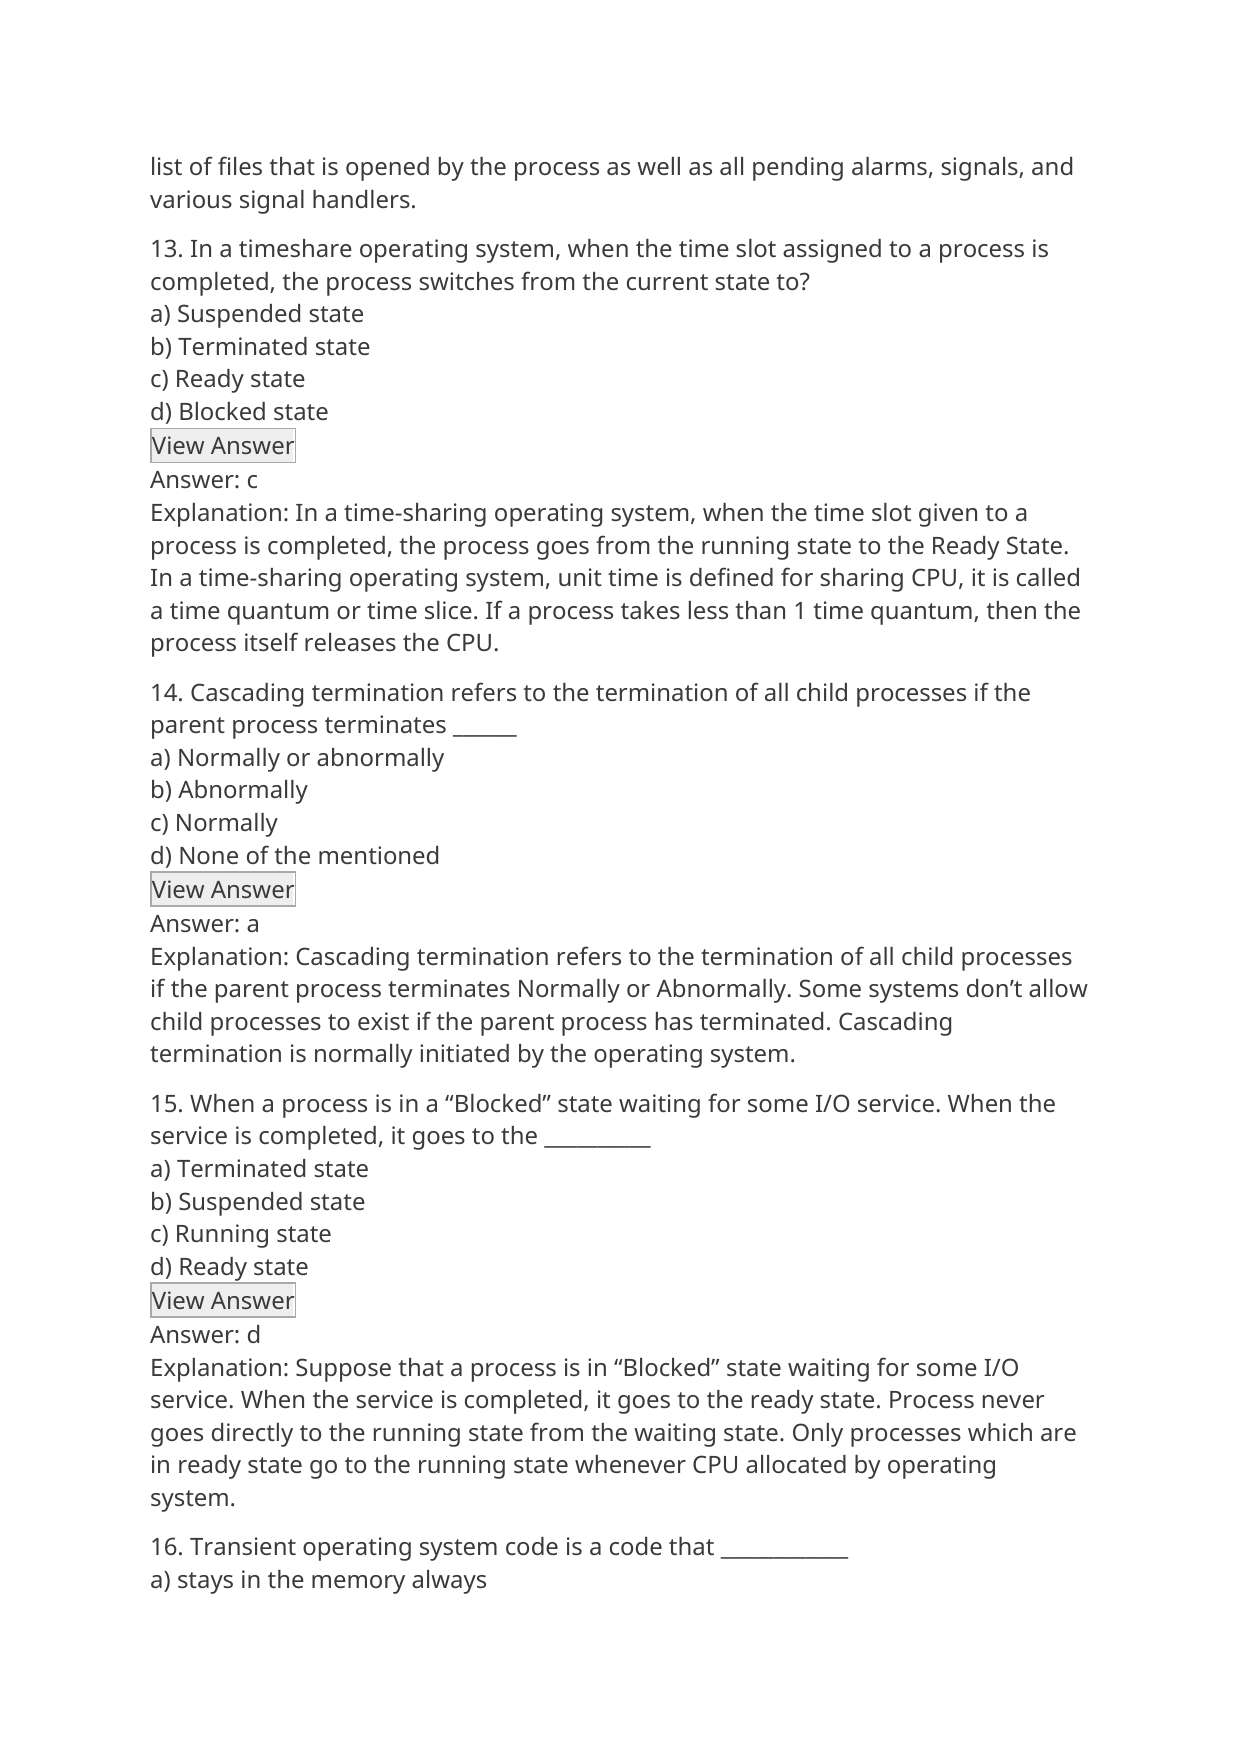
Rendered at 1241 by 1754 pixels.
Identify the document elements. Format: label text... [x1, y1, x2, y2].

text Answer: d Explanation: Suppose that a process is in “Blocked” state waiting for some I/O service. When the service is completed, it goes to the ready state. Process never goes directly to the running state from the waiting state. Only processes which are in ready state go to the running state whenever CPU allocated by operating system. [150, 1318, 1090, 1513]
text Answer: a Explanation: Cascading termination refers to the termination of all child processes if the parent process terminates Normally or Abnormally. Some systems don’t allow child processes to exist if the parent process has terminated. Cascading termination is normally initiated by the operating system. [150, 907, 1090, 1070]
text 15. When a process is in a “Blocked” state waiting for some I/O service. When the service is completed, it goes to the __________ a) Terminated state b) Suspended state c) Running state d) Ready state View Answer [150, 1087, 1090, 1318]
text Answer: c Explanation: In a time-sharing operating system, when the time slot given to a process is completed, the process goes from the running state to the Ready State. In a time-sharing operating system, unit time is defined for sharing CPU, it is called a time quantum or time slice. If a process takes less than 1 time quantum, then the process itself releases the CPU. [150, 463, 1090, 659]
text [150, 150, 1090, 215]
text 13. In a timeshare operating system, when the time slot assigned to a process is completed, the process switches from the current state to? a) Suspended state b) Terminated state c) Ready state d) Blocked state View Answer [150, 232, 1090, 463]
text 14. Cascading termination refers to the termination of all child processes if the parent process terminates ______ a) Normally or abnormally b) Abnormally c) Normally d) None of the mentioned View Answer [150, 676, 1090, 907]
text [150, 1530, 1090, 1595]
